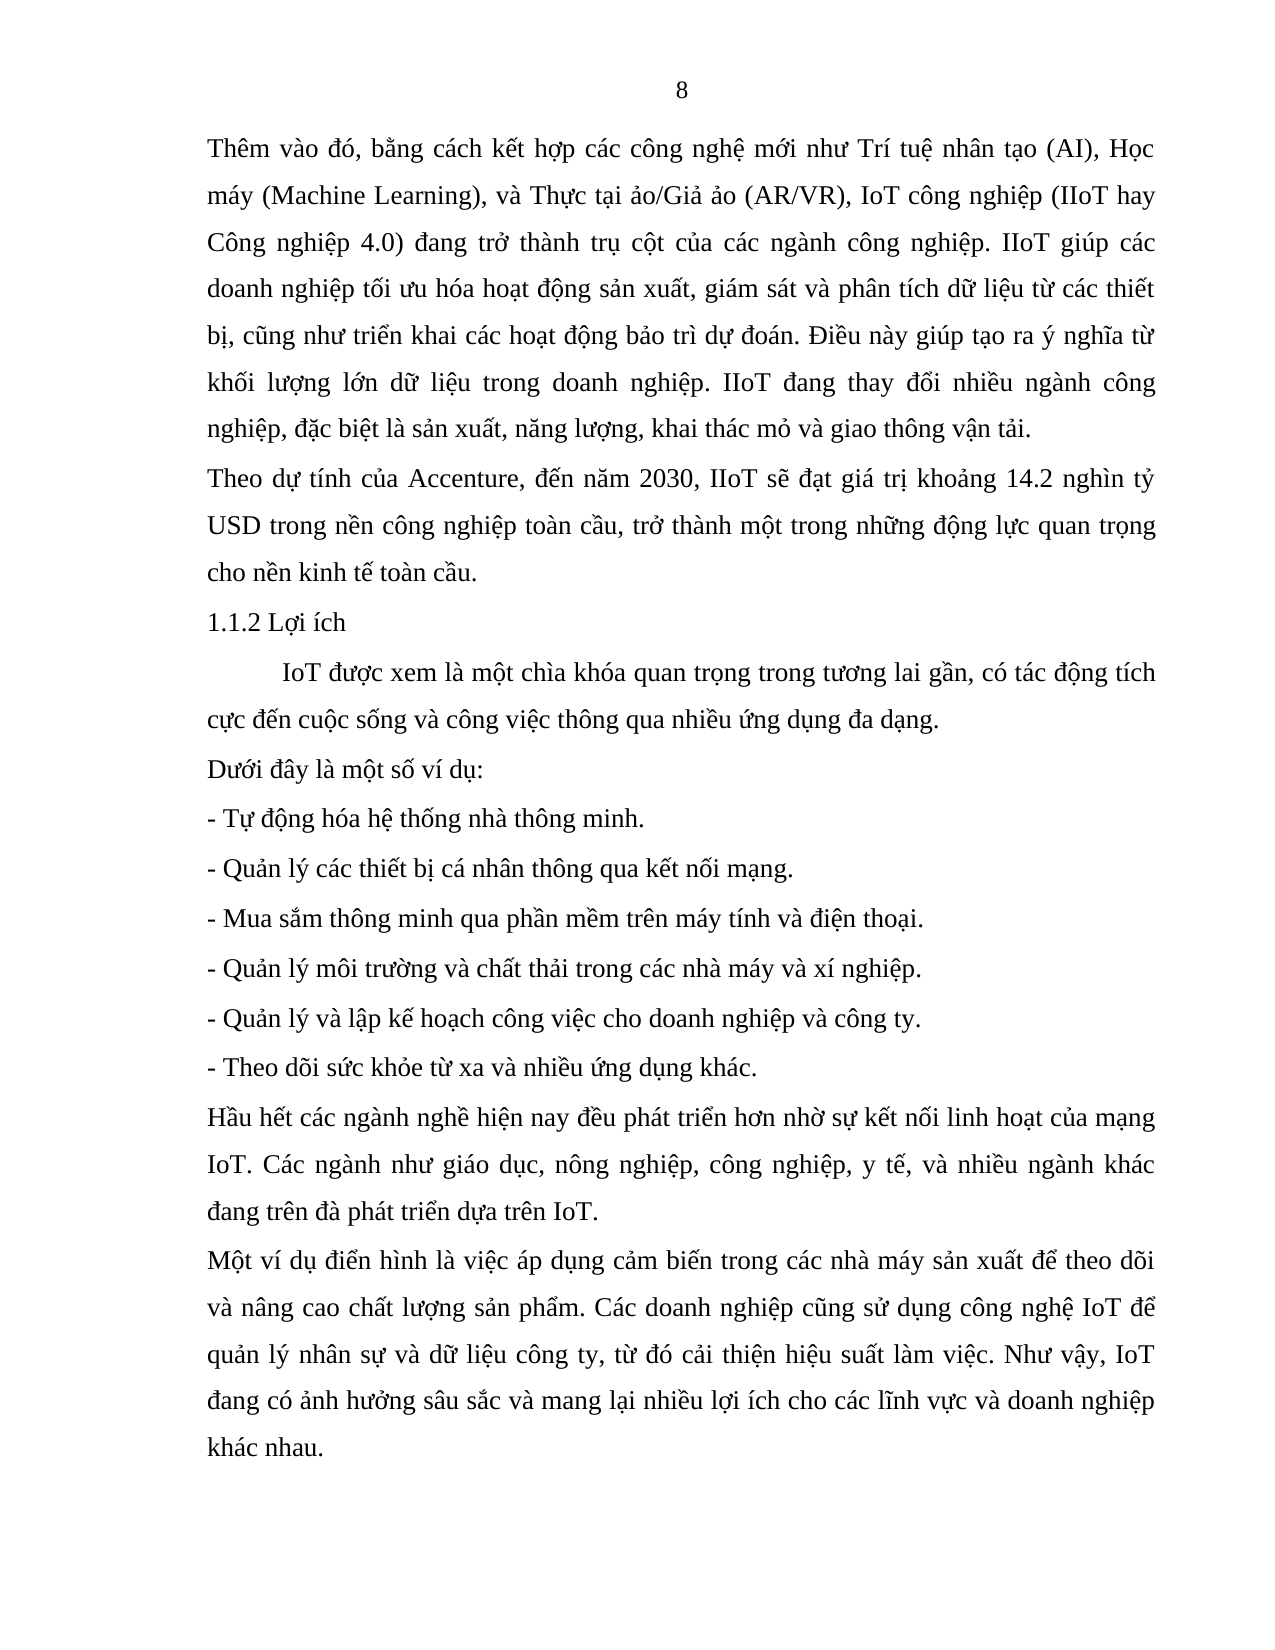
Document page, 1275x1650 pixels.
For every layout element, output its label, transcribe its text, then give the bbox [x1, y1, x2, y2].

text Hầu hết các ngành nghề hiện nay đều phát triển hơn nhờ sự kết nối linh hoạt của mạng IoT. Các ngành như giáo dục, nông nghiệp, công nghiệp, y tế, và nhiều ngành khác đang trên đà phát triển dựa trên IoT. [207, 1101, 1157, 1226]
text Một ví dụ điển hình là việc áp dụng cảm biến trong các nhà máy sản xuất để theo dõi và nâng cao chất lượng sản phẩm. Các doanh nghiệp cũng sử dụng công nghệ IoT để quản lý nhân sự và dữ liệu công ty, từ đó cải thiện hiệu suất làm việc. Như vậy, IoT đang có ảnh hưởng sâu sắc và mang lại nhiều lợi ích cho các lĩnh vực và doanh nghiệp khác nhau. [207, 1244, 1157, 1462]
text - Quản lý các thiết bị cá nhân thông qua kết nối mạng. [207, 852, 1157, 883]
text - Quản lý và lập kế hoạch công việc cho doanh nghiệp và công ty. [207, 1002, 1157, 1033]
text - Quản lý môi trường và chất thải trong các nhà máy và xí nghiệp. [207, 952, 1157, 983]
subtitle 1.1.2 Lợi ích [207, 606, 1157, 638]
text Theo dự tính của Accenture, đến năm 2030, IIoT sẽ đạt giá trị khoảng 14.2 nghìn tỷ USD trong nền công nghiệp toàn cầu, trở thành một trong những động lực quan trọng cho nền kinh tế toàn cầu. [207, 462, 1157, 587]
text Thêm vào đó, bằng cách kết hợp các công nghệ mới như Trí tuệ nhân tạo (AI), Học máy (Machine Learning), và Thực tại ảo/Giả ảo (AR/VR), IoT công nghiệp (IIoT hay Công nghiệp 4.0) đang trở thành trụ cột của các ngành công nghiệp. IIoT giúp các doanh nghiệp tối ưu hóa hoạt động sản xuất, giám sát và phân tích dữ liệu từ các thiết bị, cũng như triển khai các hoạt động bảo trì dự đoán. Điều này giúp tạo ra ý nghĩa từ khối lượng lớn dữ liệu trong doanh nghiệp. IIoT đang thay đổi nhiều ngành công nghiệp, đặc biệt là sản xuất, năng lượng, khai thác mỏ và giao thông vận tải. [207, 132, 1157, 444]
text - Theo dõi sức khỏe từ xa và nhiều ứng dụng khác. [207, 1051, 1157, 1083]
text IoT được xem là một chìa khóa quan trọng trong tương lai gần, có tác động tích cực đến cuộc sống và công việc thông qua nhiều ứng dụng đa dạng. [207, 656, 1157, 734]
text - Tự động hóa hệ thống nhà thông minh. [207, 802, 1157, 834]
text Dưới đây là một số ví dụ: [207, 753, 1157, 784]
text - Mua sắm thông minh qua phần mềm trên máy tính và điện thoại. [207, 902, 1157, 933]
